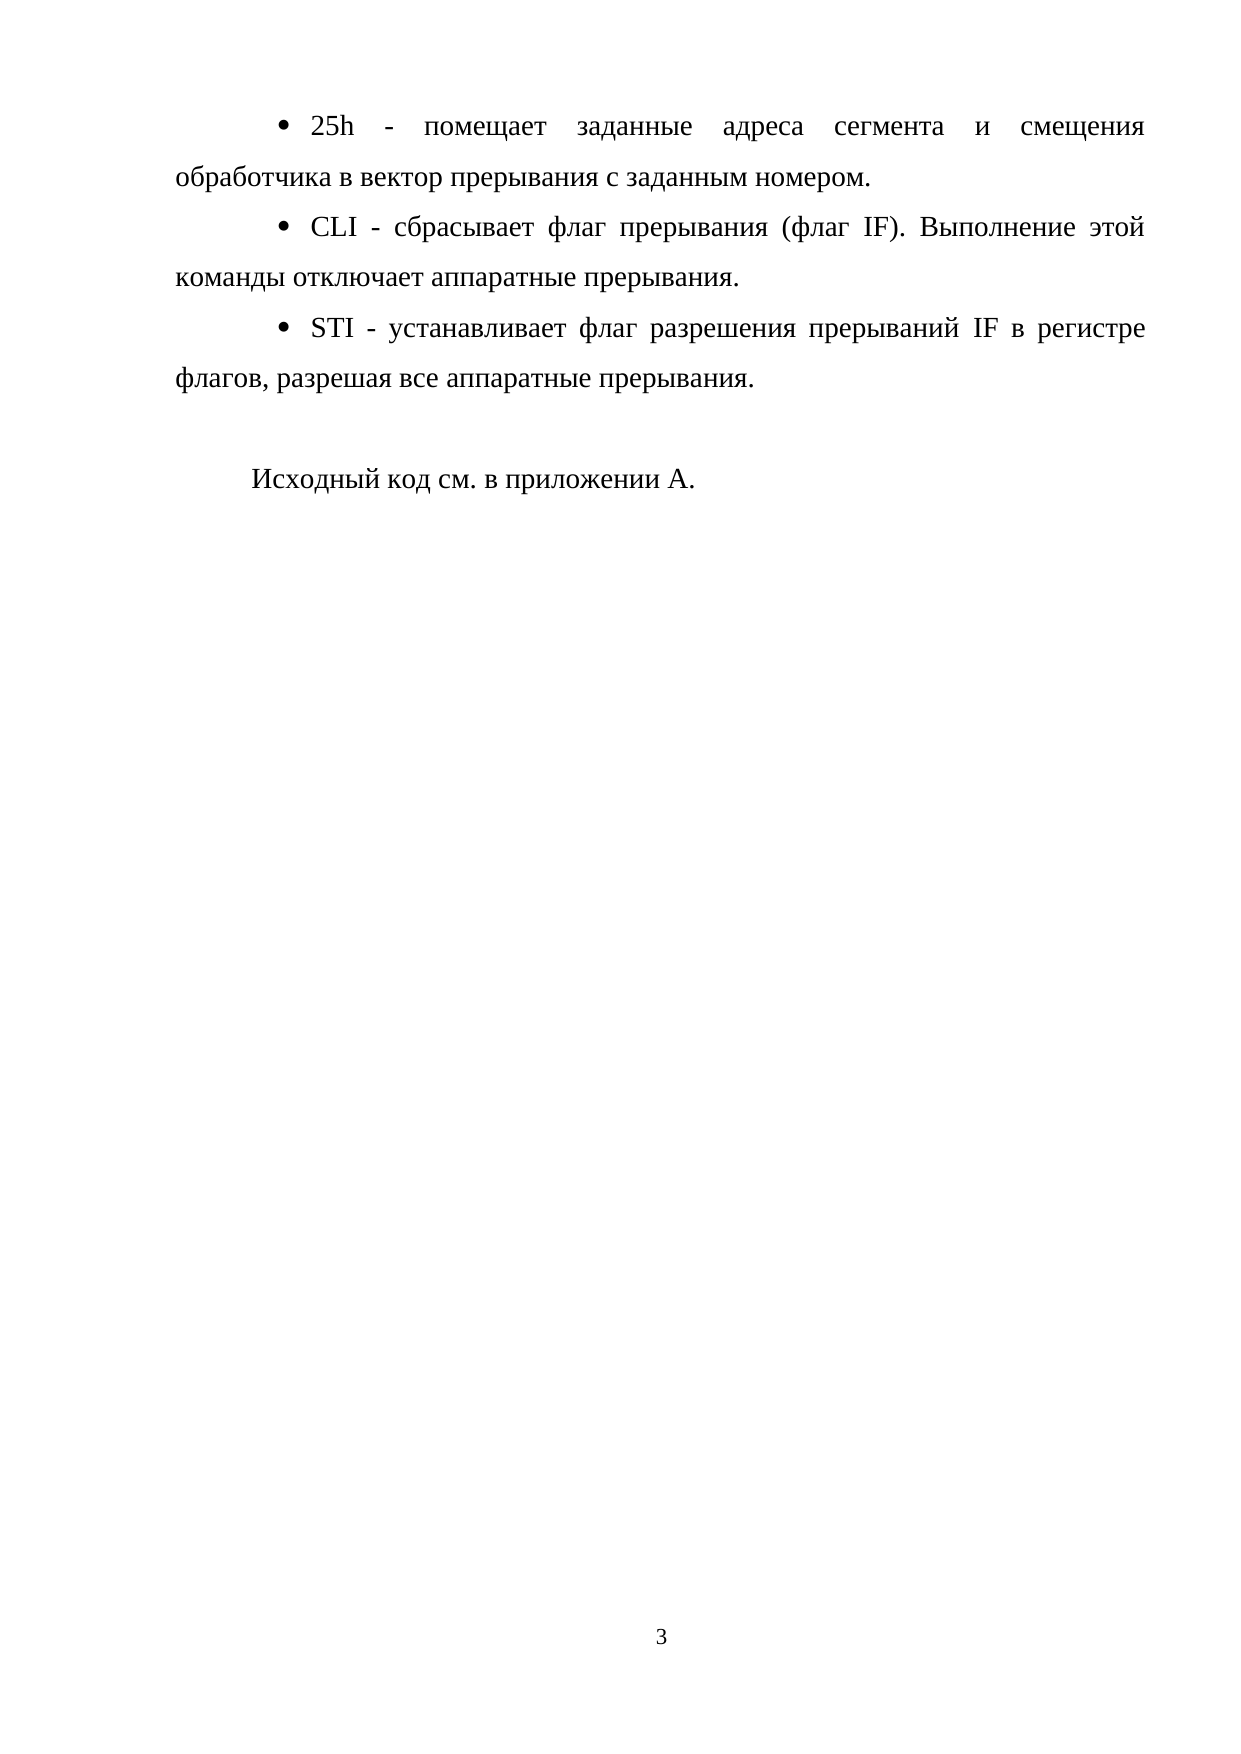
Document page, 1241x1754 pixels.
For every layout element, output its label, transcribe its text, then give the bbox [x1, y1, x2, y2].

list STI - устанавливает флаг разрешения прерываний IF в регистре флагов, разрешая все аппаратные прерывания. [175, 310, 1146, 394]
list 25h - помещает заданные адреса сегмента и смещения обработчика в вектор прерывания с заданным номером. [175, 108, 1146, 192]
text Исходный код см. в приложении А. [251, 461, 1157, 494]
list CLI - сбрасывает флаг прерывания (флаг IF). Выполнение этой команды отключает аппаратные прерывания. [175, 209, 1146, 293]
